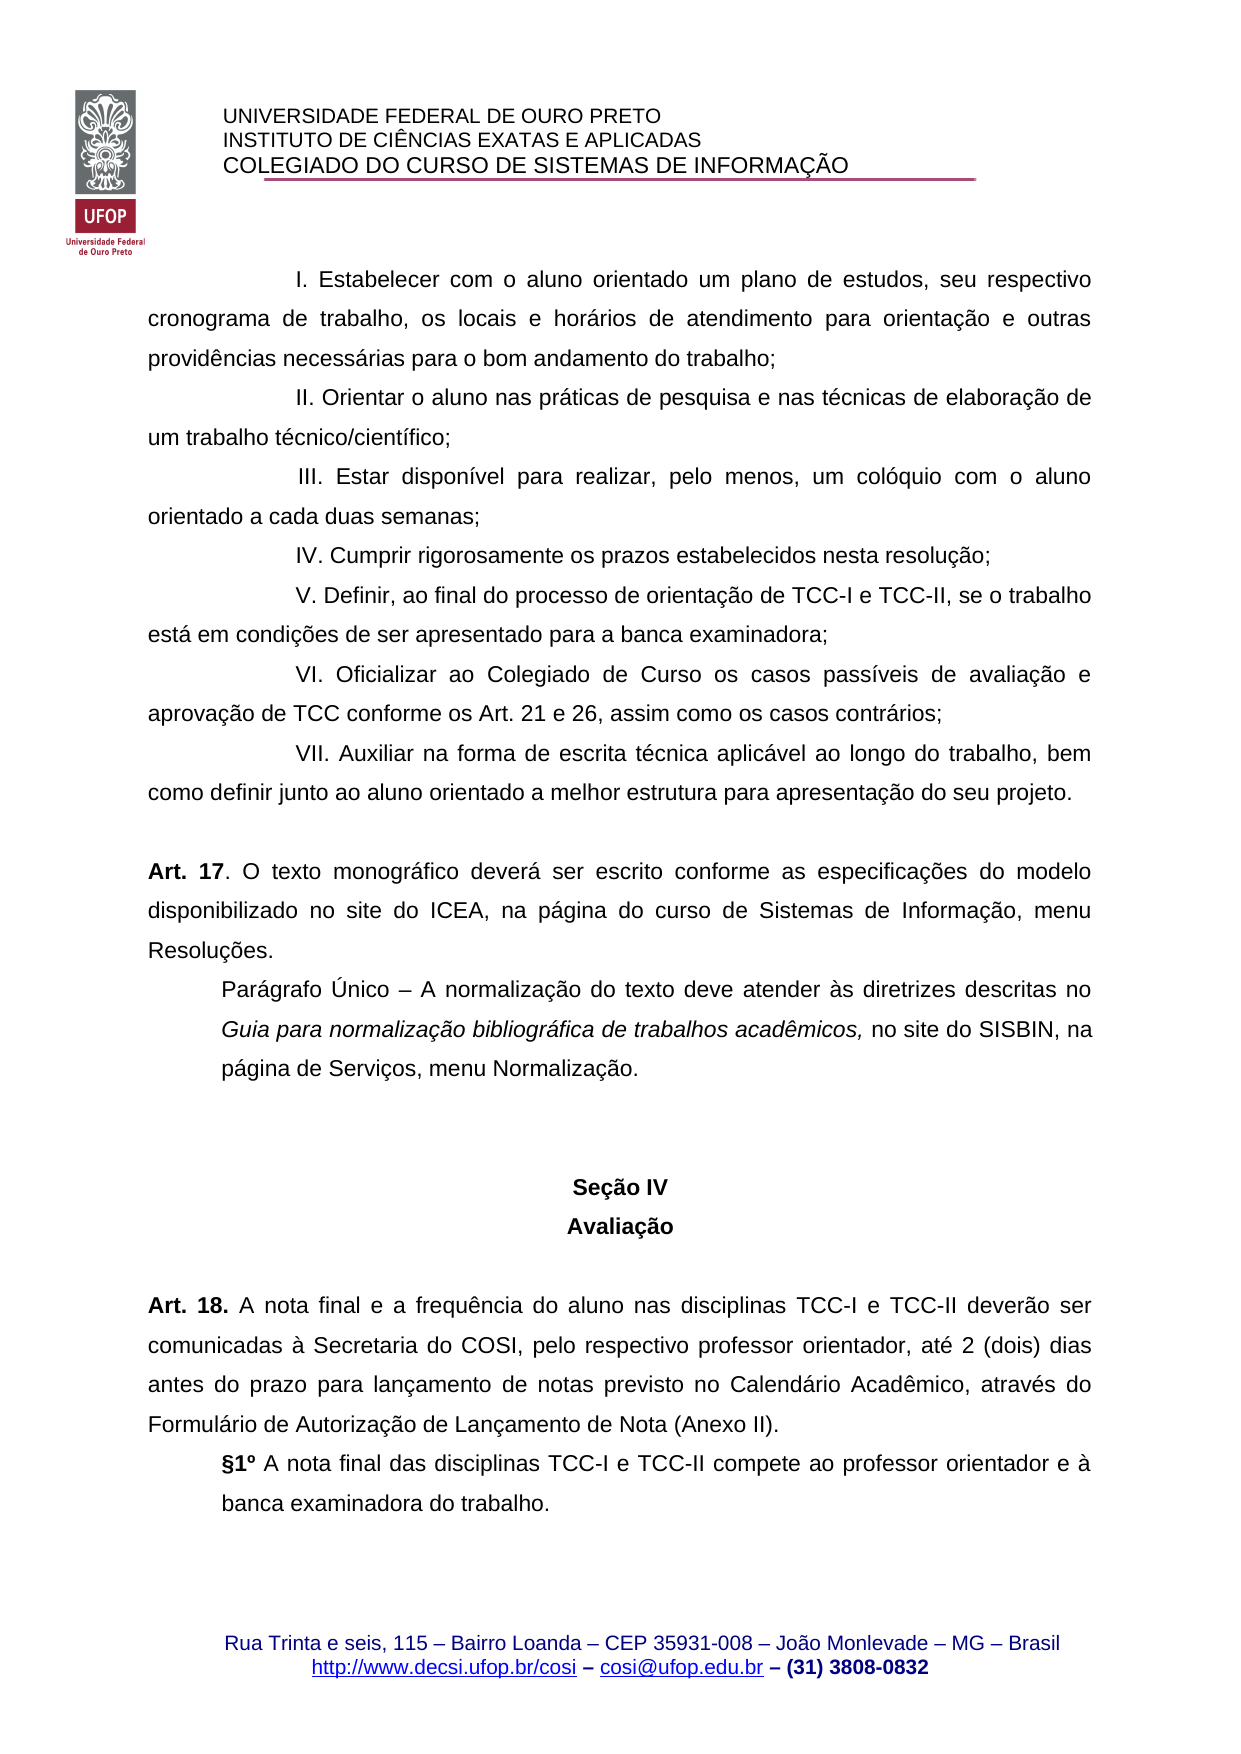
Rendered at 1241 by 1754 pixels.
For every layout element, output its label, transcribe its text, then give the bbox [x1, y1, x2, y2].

text §1º A nota final das disciplinas TCC-I e TCC-II compete ao professor orientador e à banca examinadora do trabalho. [221, 1450, 1092, 1516]
text Avaliação [148, 1213, 1092, 1240]
text II. Orientar o aluno nas práticas de pesquisa e nas técnicas de elaboração de um trabalho técnico/científico; [148, 384, 1092, 450]
text Art. 17. O texto monográfico deverá ser escrito conforme as especificações do modelo disponibilizado no site do ICEA, na página do curso de Sistemas de Informação, menu Resoluções. [148, 858, 1092, 963]
text VI. Oficializar ao Colegiado de Curso os casos passíveis de avaliação e aprovação de TCC conforme os Art. 21 e 26, assim como os casos contrários; [148, 661, 1092, 726]
text Seção IV [148, 1174, 1092, 1200]
text I. Estabelecer com o aluno orientado um plano de estudos, seu respectivo cronograma de trabalho, os locais e horários de atendimento para orientação e outras providências necessárias para o bom andamento do trabalho; [148, 266, 1092, 371]
text IV. Cumprir rigorosamente os prazos estabelecidos nesta resolução; [148, 542, 1092, 568]
picture [66, 90, 145, 255]
text VII. Auxiliar na forma de escrita técnica aplicável ao longo do trabalho, bem como definir junto ao aluno orientado a melhor estrutura para apresentação do seu projeto. [148, 739, 1092, 805]
text Parágrafo Único – A normalização do texto deve atender às diretrizes descritas no Guia para normalização bibliográfica de trabalhos acadêmicos, no site do SISBIN, na página de Serviços, menu Normalização. [221, 976, 1092, 1082]
text V. Definir, ao final do processo de orientação de TCC-I e TCC-II, se o trabalho está em condições de ser apresentado para a banca examinadora; [148, 582, 1092, 647]
text III. Estar disponível para realizar, pelo menos, um colóquio com o aluno orientado a cada duas semanas; [148, 463, 1092, 529]
text Art. 18. A nota final e a frequência do aluno nas disciplinas TCC-I e TCC-II deverão ser comunicadas à Secretaria do COSI, pelo respectivo professor orientador, até 2 (dois) dias antes do prazo para lançamento de notas previsto no Calendário Acadêmico, através do Formulário de Autorização de Lançamento de Nota (Anexo II). [148, 1292, 1092, 1437]
